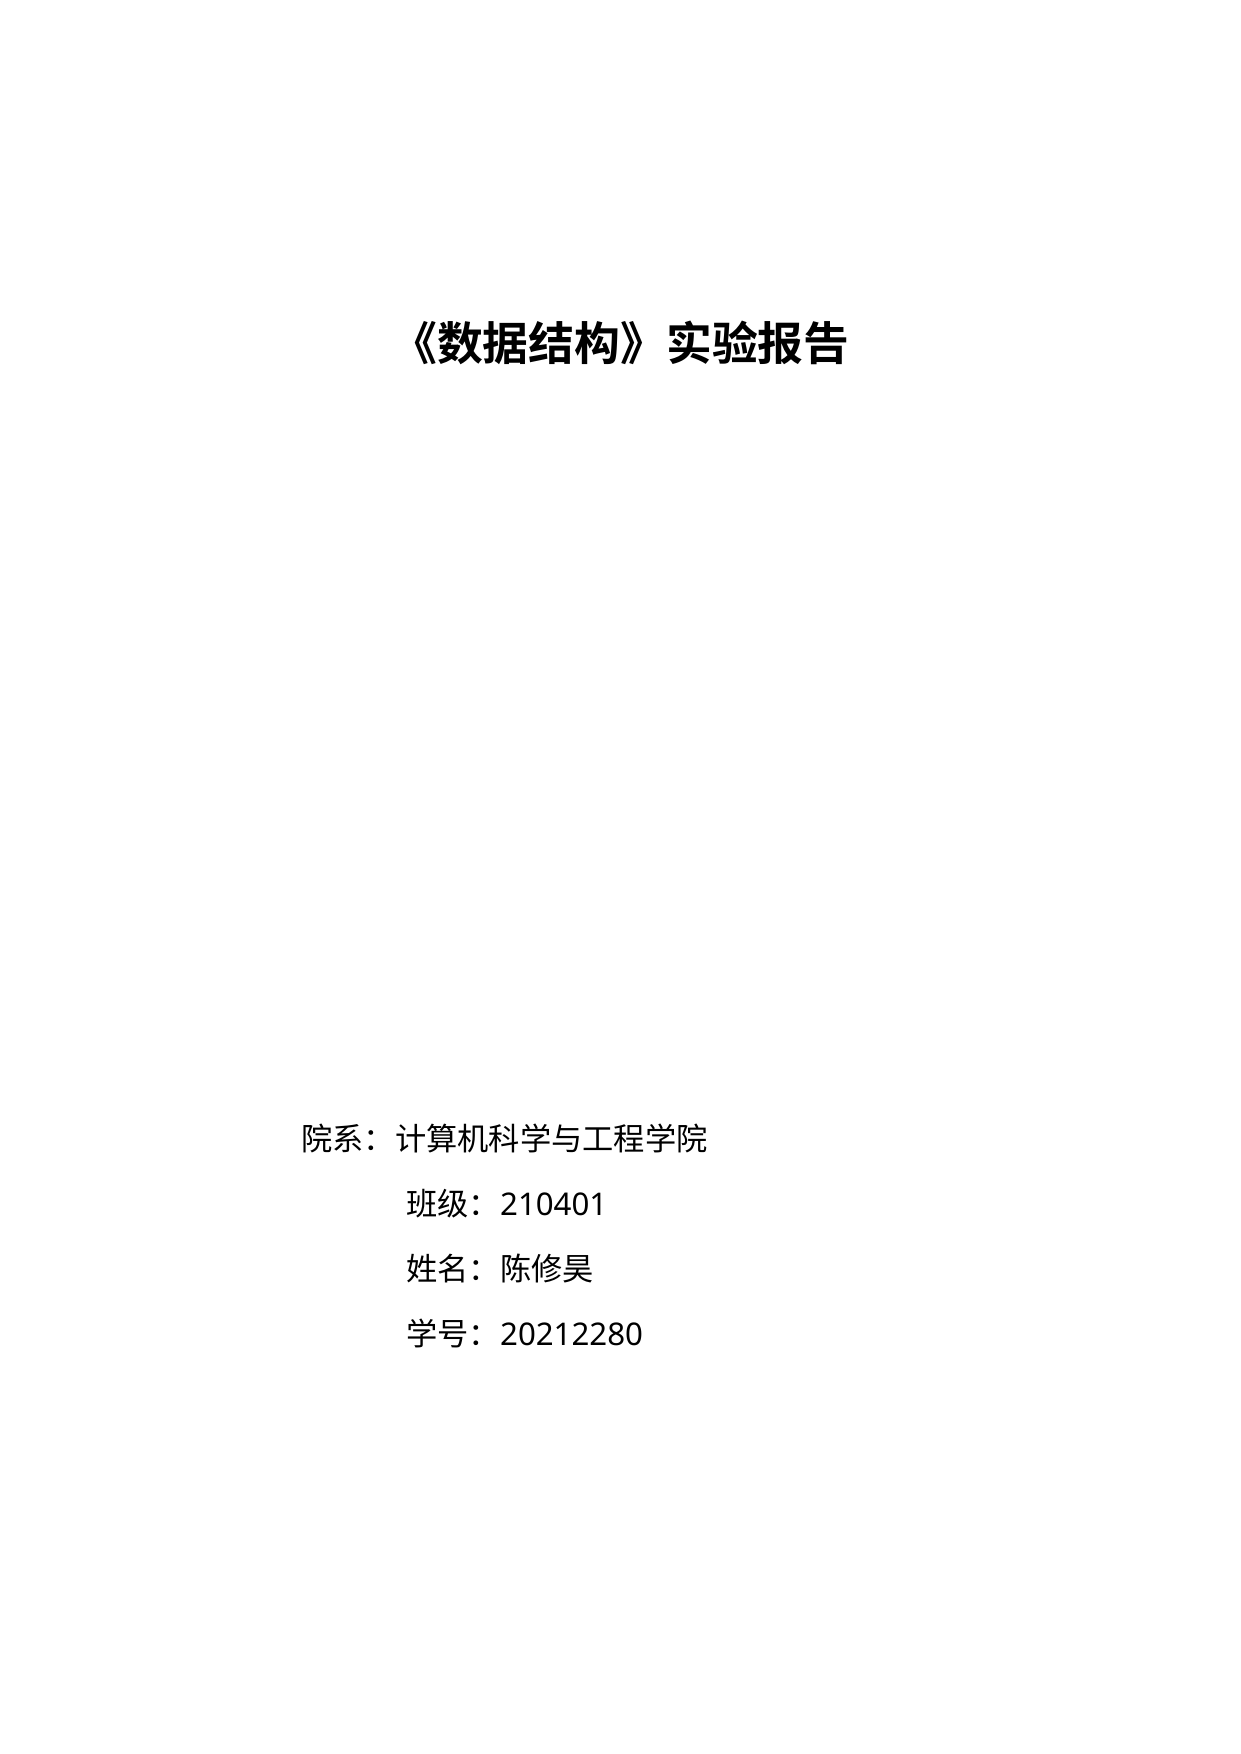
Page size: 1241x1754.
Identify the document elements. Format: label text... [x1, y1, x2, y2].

text 班级：210401 [187, 1169, 1053, 1234]
text 学号：20212280 [187, 1299, 1053, 1364]
text 姓名：陈修昊 [187, 1234, 1053, 1299]
text 院系：计算机科学与工程学院 [187, 1104, 1053, 1169]
text 《数据结构》实验报告 [187, 292, 1053, 389]
